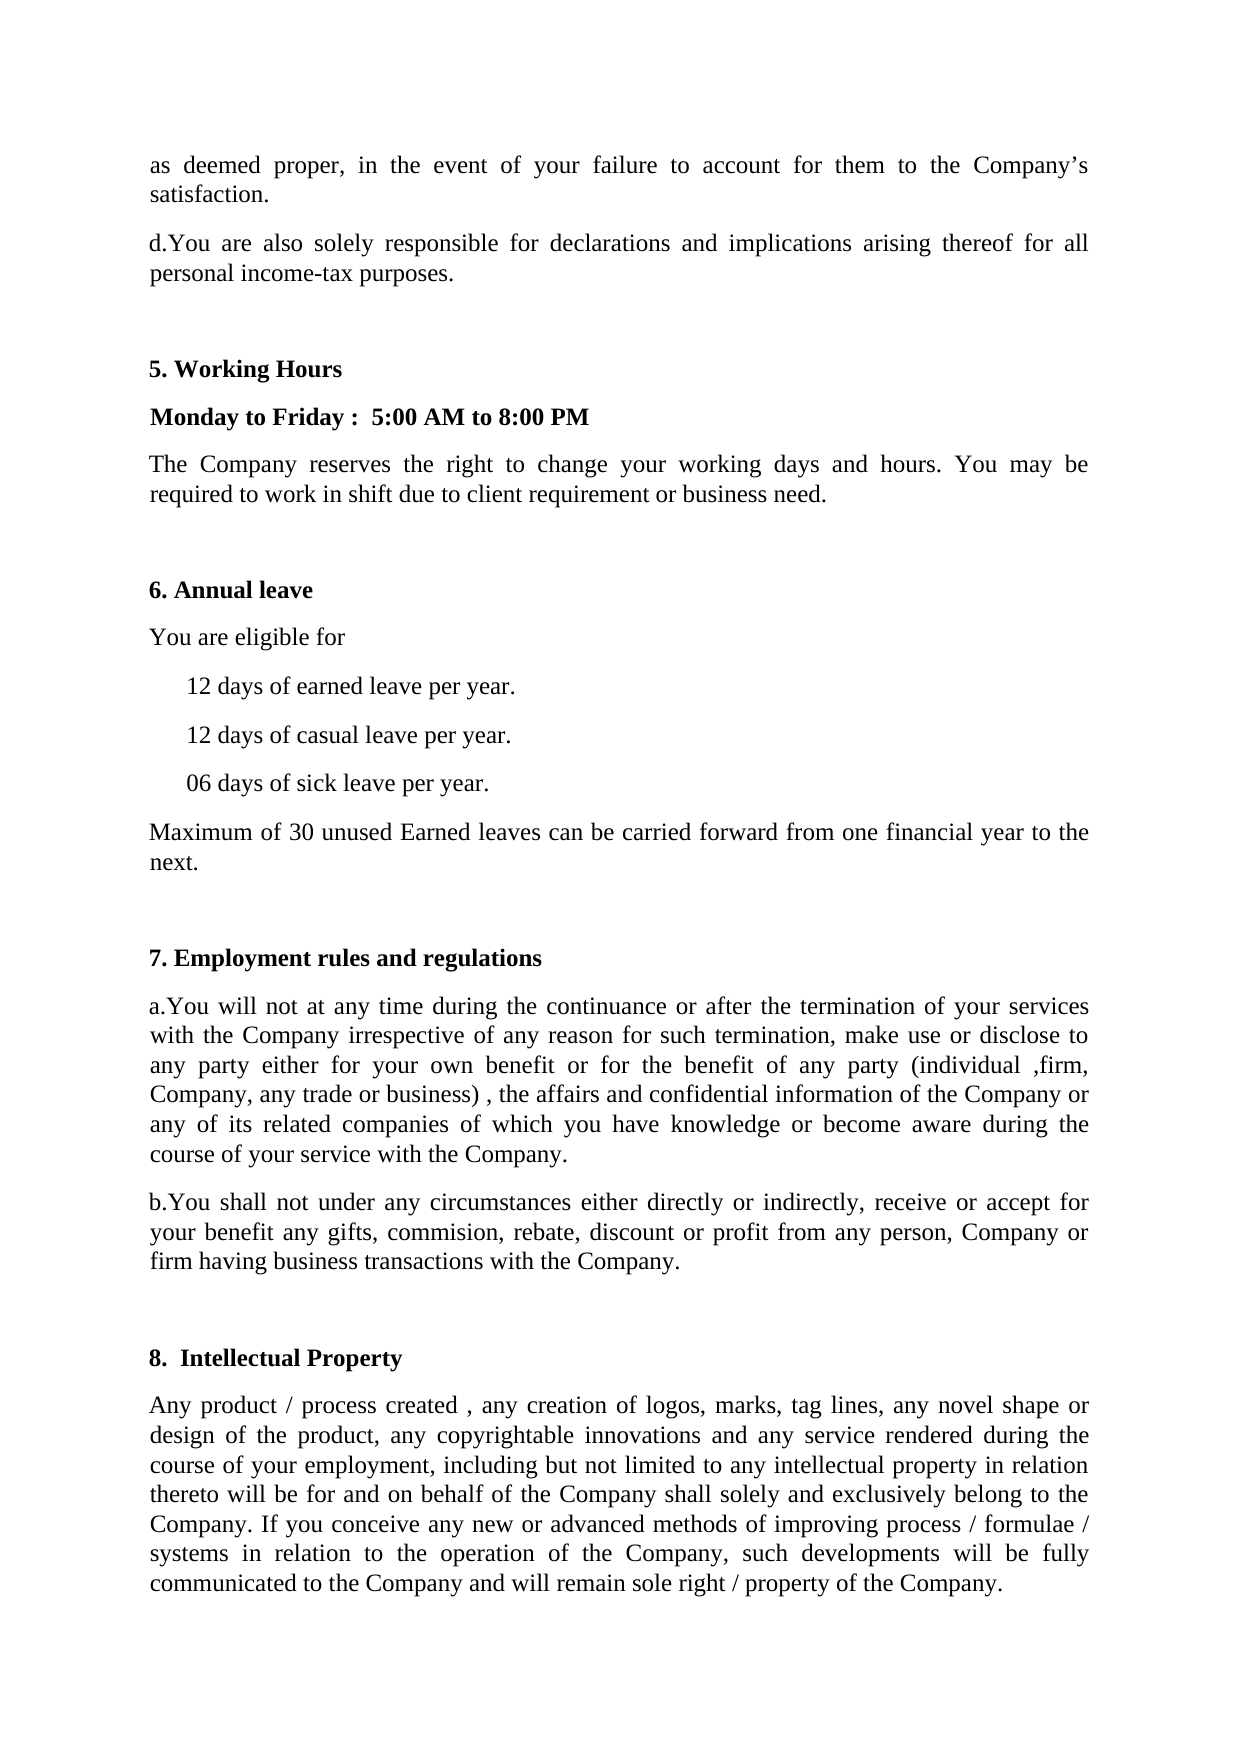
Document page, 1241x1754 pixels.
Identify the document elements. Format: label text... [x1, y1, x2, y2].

text You are eligible for [148, 622, 1090, 651]
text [148, 150, 1090, 208]
subtitle Intellectual Property [148, 1343, 1092, 1372]
text The Company reserves the right to change your working days and hours. You may be required to work in shift due to client requirement or business need. [148, 449, 1090, 507]
text Any product / process created , any creation of logos, marks, tag lines, any novel shape or design of the product, any copyrightable innovations and any service rendered during the course of your employment, including but not limited to any intellectual property in relation thereto will be for and on behalf of the Company shall solely and exclusively belong to the Company. If you conceive any new or advanced methods of improving process / formulae / systems in relation to the operation of the Company, such developments will be fully communicated to the Company and will remain sole right / property of the Company. [148, 1391, 1090, 1597]
text a.You will not at any time during the continuance or after the termination of your services with the Company irrespective of any reason for such termination, make use or disclose to any party either for your own benefit or for the benefit of any party (individual ,firm, Company, any trade or business) , the affairs and confidential information of the Company or any of its related companies of which you have knowledge or become aware during the course of your service with the Company. [148, 991, 1090, 1167]
text b.You shall not under any circumstances either directly or indirectly, receive or accept for your benefit any gifts, commision, rebate, discount or profit from any person, Company or firm having business transactions with the Company. [148, 1187, 1090, 1275]
subtitle Annual leave [148, 575, 1092, 604]
text 12 days of casual leave per year. [148, 720, 1090, 748]
text 12 days of earned leave per year. [148, 671, 1090, 700]
text Maximum of 30 unused Earned leaves can be carried forward from one financial year to the next. [148, 817, 1090, 875]
subtitle Monday to Friday : 5:00 AM to 8:00 PM [150, 402, 1092, 431]
text d.You are also solely responsible for declarations and implications arising thereof for all personal income-tax purposes. [148, 228, 1090, 287]
subtitle Employment rules and regulations [148, 943, 1092, 972]
subtitle Working Hours [148, 354, 1092, 383]
text 06 days of sick leave per year. [148, 768, 1090, 797]
